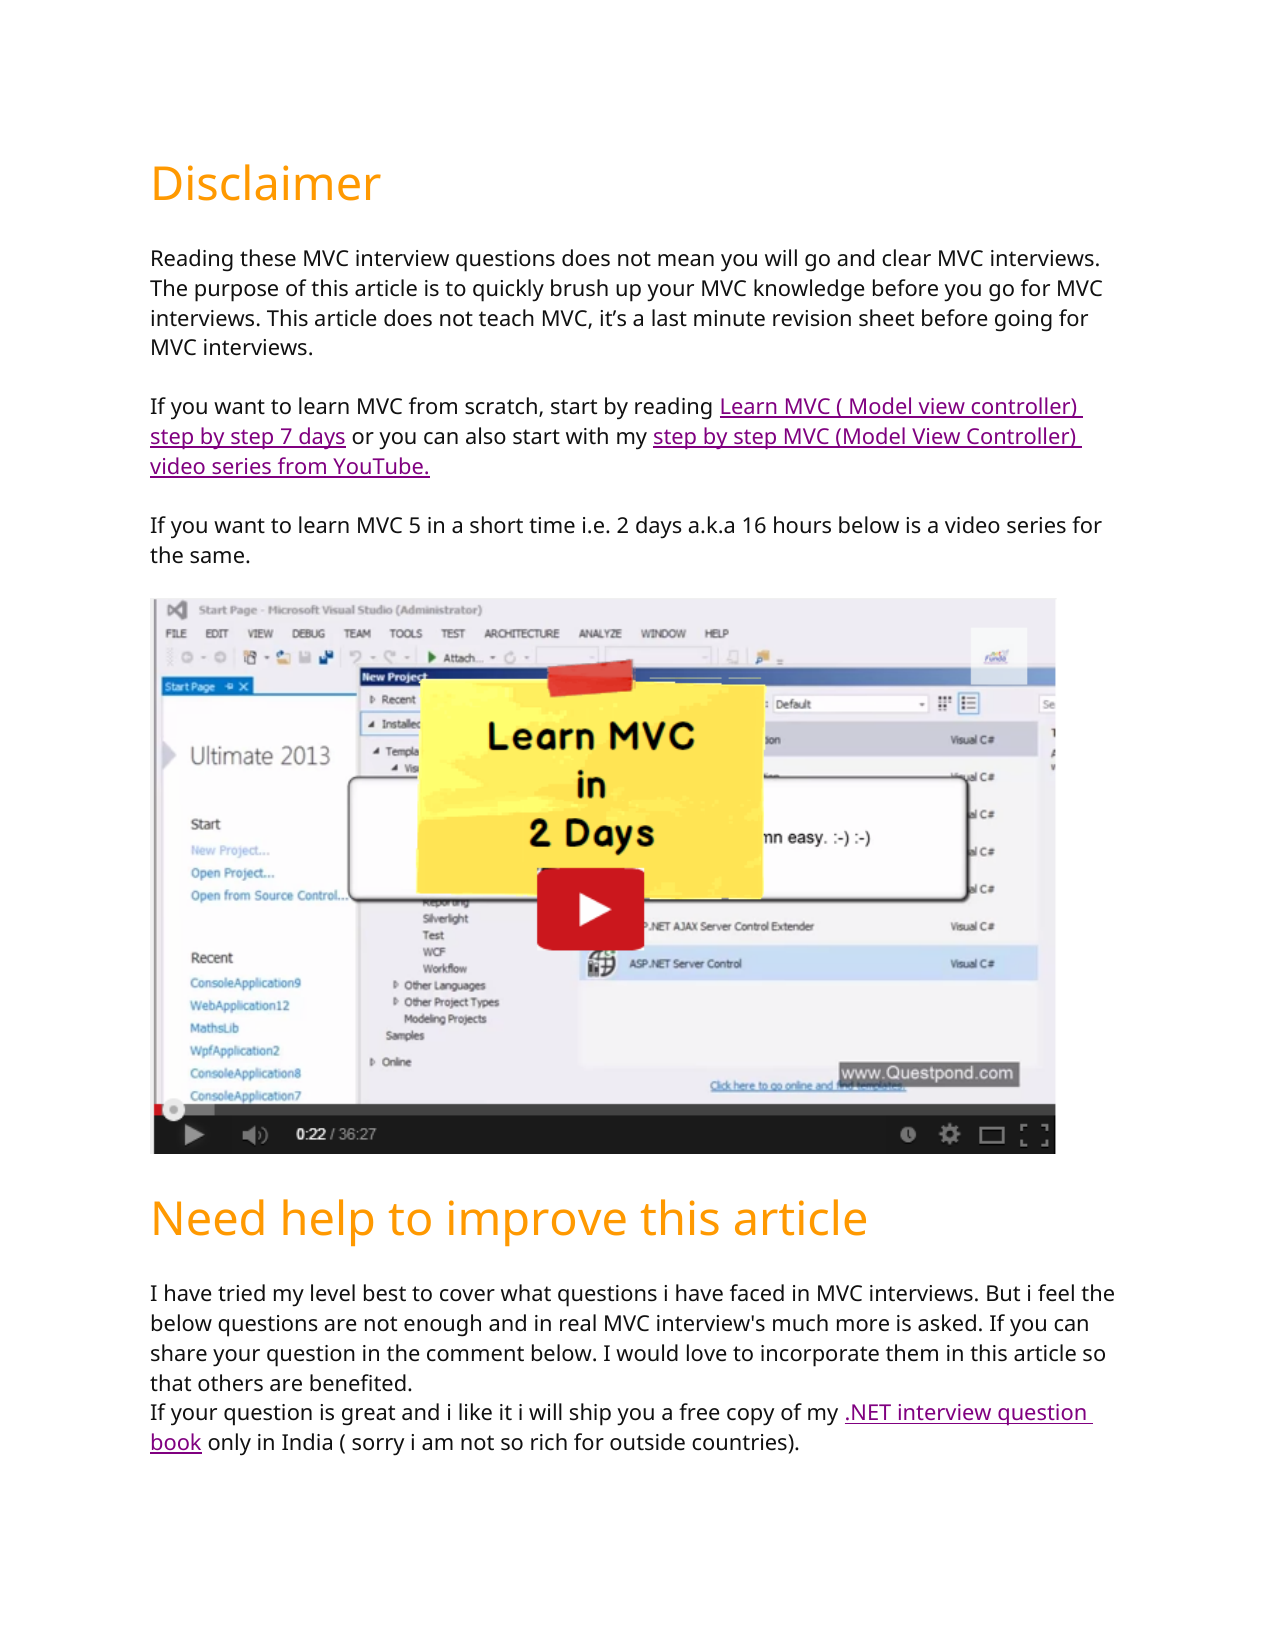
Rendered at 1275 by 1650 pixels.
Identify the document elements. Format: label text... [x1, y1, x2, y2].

text I have tried my level best to cover what questions i have faced in MVC interviews. But i feel the below questions are not enough and in real MVC interview's much more is asked. If you can share your question in the comment below. I would love to incorporate them in this article so that others are benefited. If your question is great and i like it i will ship you a free copy of my .NET interview question book only in India ( sorry i am not so rich for outside countries). [150, 1278, 1125, 1457]
text If you want to learn MVC from scratch, start by reading Learn MVC ( Model view controller) step by step 7 days or you can also start with my step by step MVC (Model View Controller) video series from YouTube. [150, 391, 1125, 481]
text Disclaimer [150, 150, 1125, 214]
text Reading these MVC interview questions does not mean you will go and clear MVC interviews. The purpose of this article is to quickly brush up your MVC knowledge before you go for MVC interviews. This article does not teach MVC, it’s a last minute revision sheet before going for MVC interviews. [150, 243, 1125, 362]
picture [150, 598, 1057, 1154]
text Need help to improve this article [150, 1185, 1125, 1249]
text If you want to learn MVC 5 in a short time i.e. 2 days a.k.a 16 hours below is a video series for the same. [150, 510, 1125, 569]
